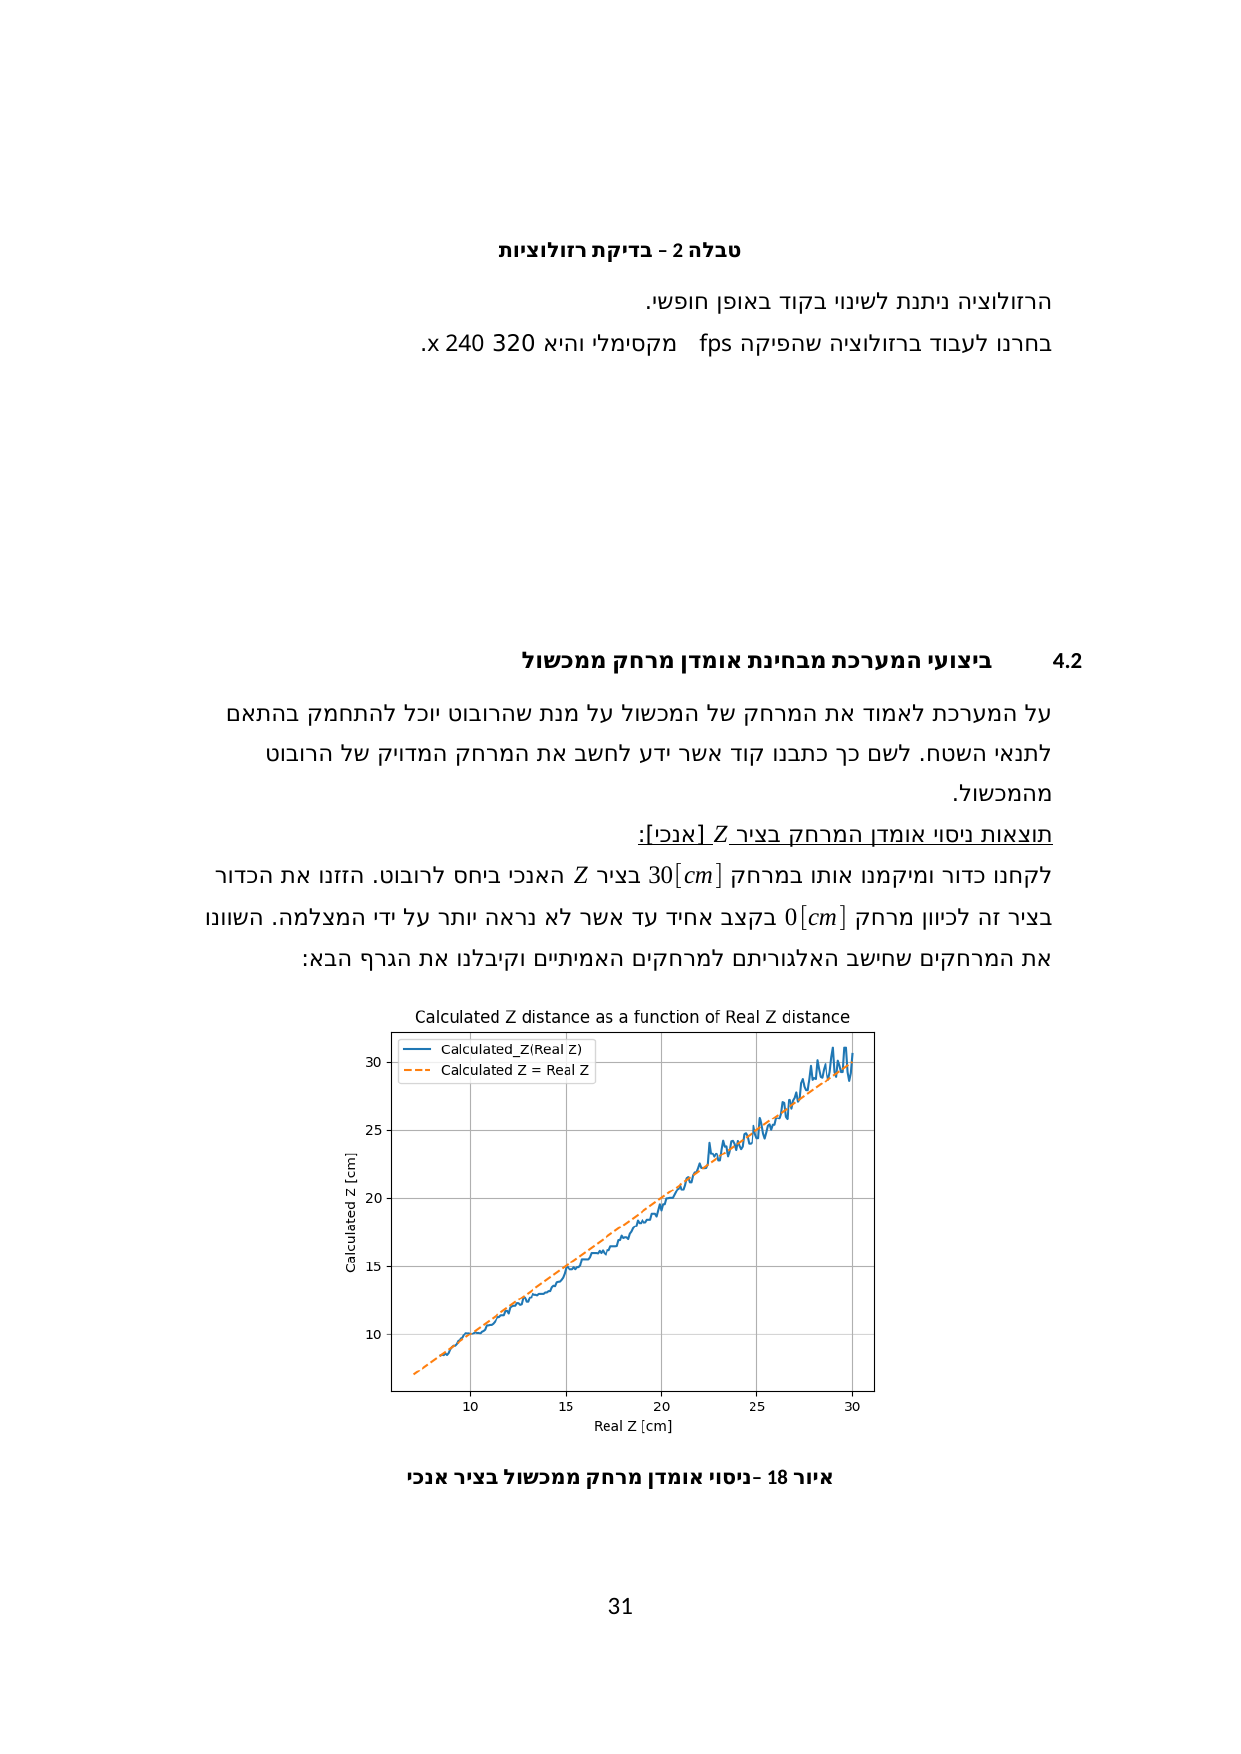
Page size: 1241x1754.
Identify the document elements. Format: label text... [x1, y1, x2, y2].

text הרזולוציה ניתנת לשינוי בקוד באופן חופשי. [187, 288, 1053, 315]
text בחרנו לעבוד ברזולוציה שהפיקה fps מקסימלי והיא 320 x 240. [187, 327, 1053, 358]
text על המערכת לאמוד את המרחק של המכשול על מנת שהרובוט יוכל להתחמק בהתאם לתנאי השטח. לשם כך כתבנו קוד אשר ידע לחשב את המרחק המדויק של הרובוט מהמכשול. [187, 701, 1053, 807]
text טבלה 2 – בדיקת רזולוציות [187, 237, 1053, 263]
picture [313, 975, 936, 1442]
text תוצאות ניסוי אומדן המרחק בציר [אנכי]: [187, 821, 1053, 848]
subtitle ביצועי המערכת מבחינת אומדן מרחק ממכשול [187, 646, 1053, 674]
text איור 18 –ניסוי אומדן מרחק ממכשול בציר אנכי [187, 1464, 1053, 1490]
text לקחנו כדור ומיקמנו אותו במרחק בציר האנכי ביחס לרובוט. הזזנו את הכדור בציר זה לכיוון מרחק בקצב אחיד עד אשר לא נראה יותר על ידי המצלמה. השוונו את המרחקים שחישב האלגוריתם למרחקים האמיתיים וקיבלנו את הגרף הבא: [187, 861, 1053, 972]
